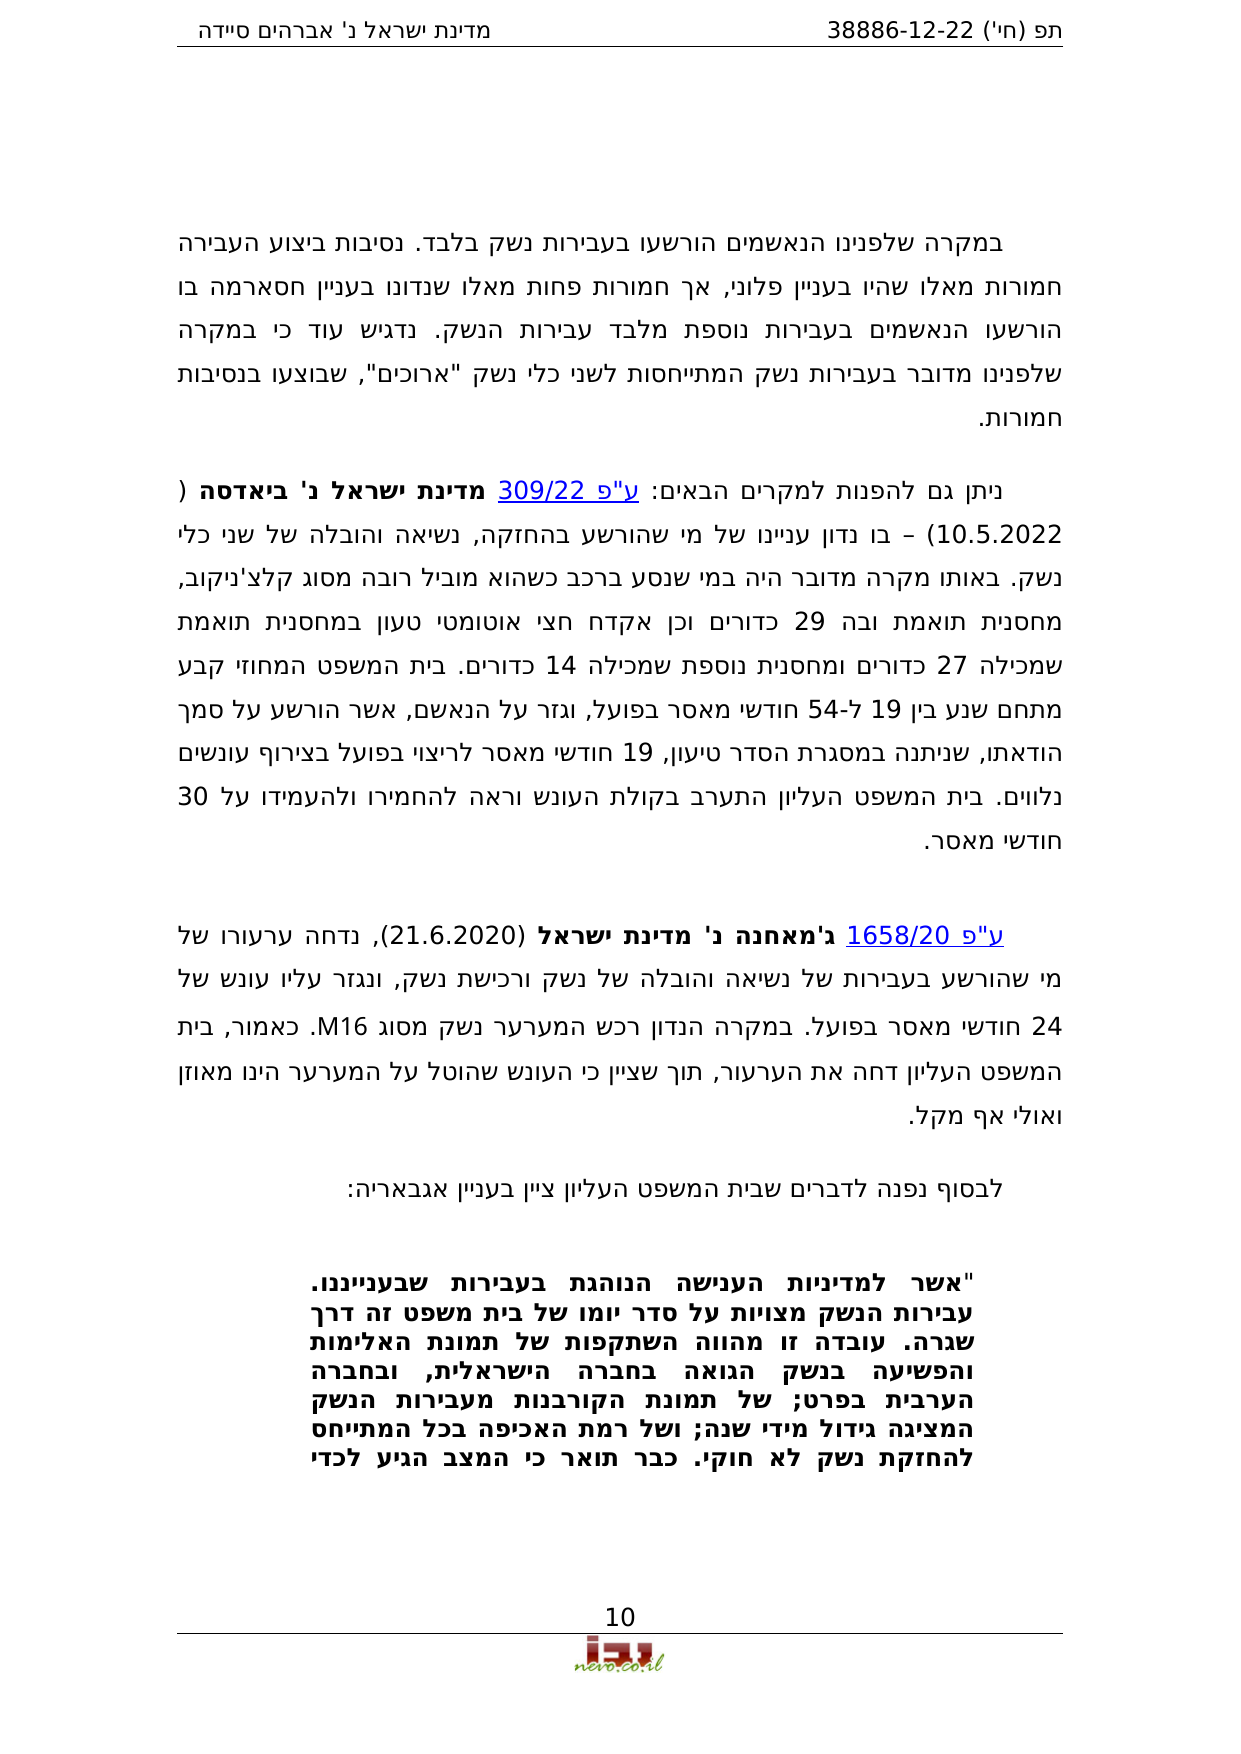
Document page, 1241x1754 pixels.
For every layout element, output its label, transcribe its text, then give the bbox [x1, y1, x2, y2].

text ניתן גם להפנות למקרים הבאים: ע"פ 309/22 מדינת ישראל נ' ביאדסה (10.5.2022) – בו נדון עניינו של מי שהורשע בהחזקה, נשיאה והובלה של שני כלי נשק. באותו מקרה מדובר היה במי שנסע ברכב כשהוא מוביל רובה מסוג קלצ'ניקוב, מחסנית תואמת ובה 29 כדורים וכן אקדח חצי אוטומטי טעון במחסנית תואמת שמכילה 27 כדורים ומחסנית נוספת שמכילה 14 כדורים. בית המשפט המחוזי קבע מתחם שנע בין 19 ל-54 חודשי מאסר בפועל, וגזר על הנאשם, אשר הורשע על סמך הודאתו, שניתנה במסגרת הסדר טיעון, 19 חודשי מאסר לריצוי בפועל בצירוף עונשים נלווים. בית המשפט העליון התערב בקולת העונש וראה להחמירו ולהעמידו על 30 חודשי מאסר. [177, 476, 1063, 855]
picture [574, 1635, 666, 1673]
list במקרה שלפנינו הנאשמים הורשעו בעבירות נשק בלבד. נסיבות ביצוע העבירה חמורות מאלו שהיו בעניין פלוני, אך חמורות פחות מאלו שנדונו בעניין חסארמה בו הורשעו הנאשמים בעבירות נוספת מלבד עבירות הנשק. נדגיש עוד כי במקרה שלפנינו מדובר בעבירות נשק המתייחסות לשני כלי נשק "ארוכים", שבוצעו בנסיבות חמורות. [177, 228, 1063, 432]
text ע"פ 1658/20 ג'מאחנה נ' מדינת ישראל (21.6.2020), נדחה ערעורו של מי שהורשע בעבירות של נשיאה והובלה של נשק ורכישת נשק, ונגזר עליו עונש של 24 חודשי מאסר בפועל. במקרה הנדון רכש המערער נשק מסוג M16. כאמור, בית המשפט העליון דחה את הערעור, תוך שציין כי העונש שהוטל על המערער הינו מאוזן ואולי אף מקל. [177, 921, 1063, 1130]
list לבסוף נפנה לדברים שבית המשפט העליון ציין בעניין אגבאריה: [177, 1174, 1057, 1203]
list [310, 1268, 974, 1473]
